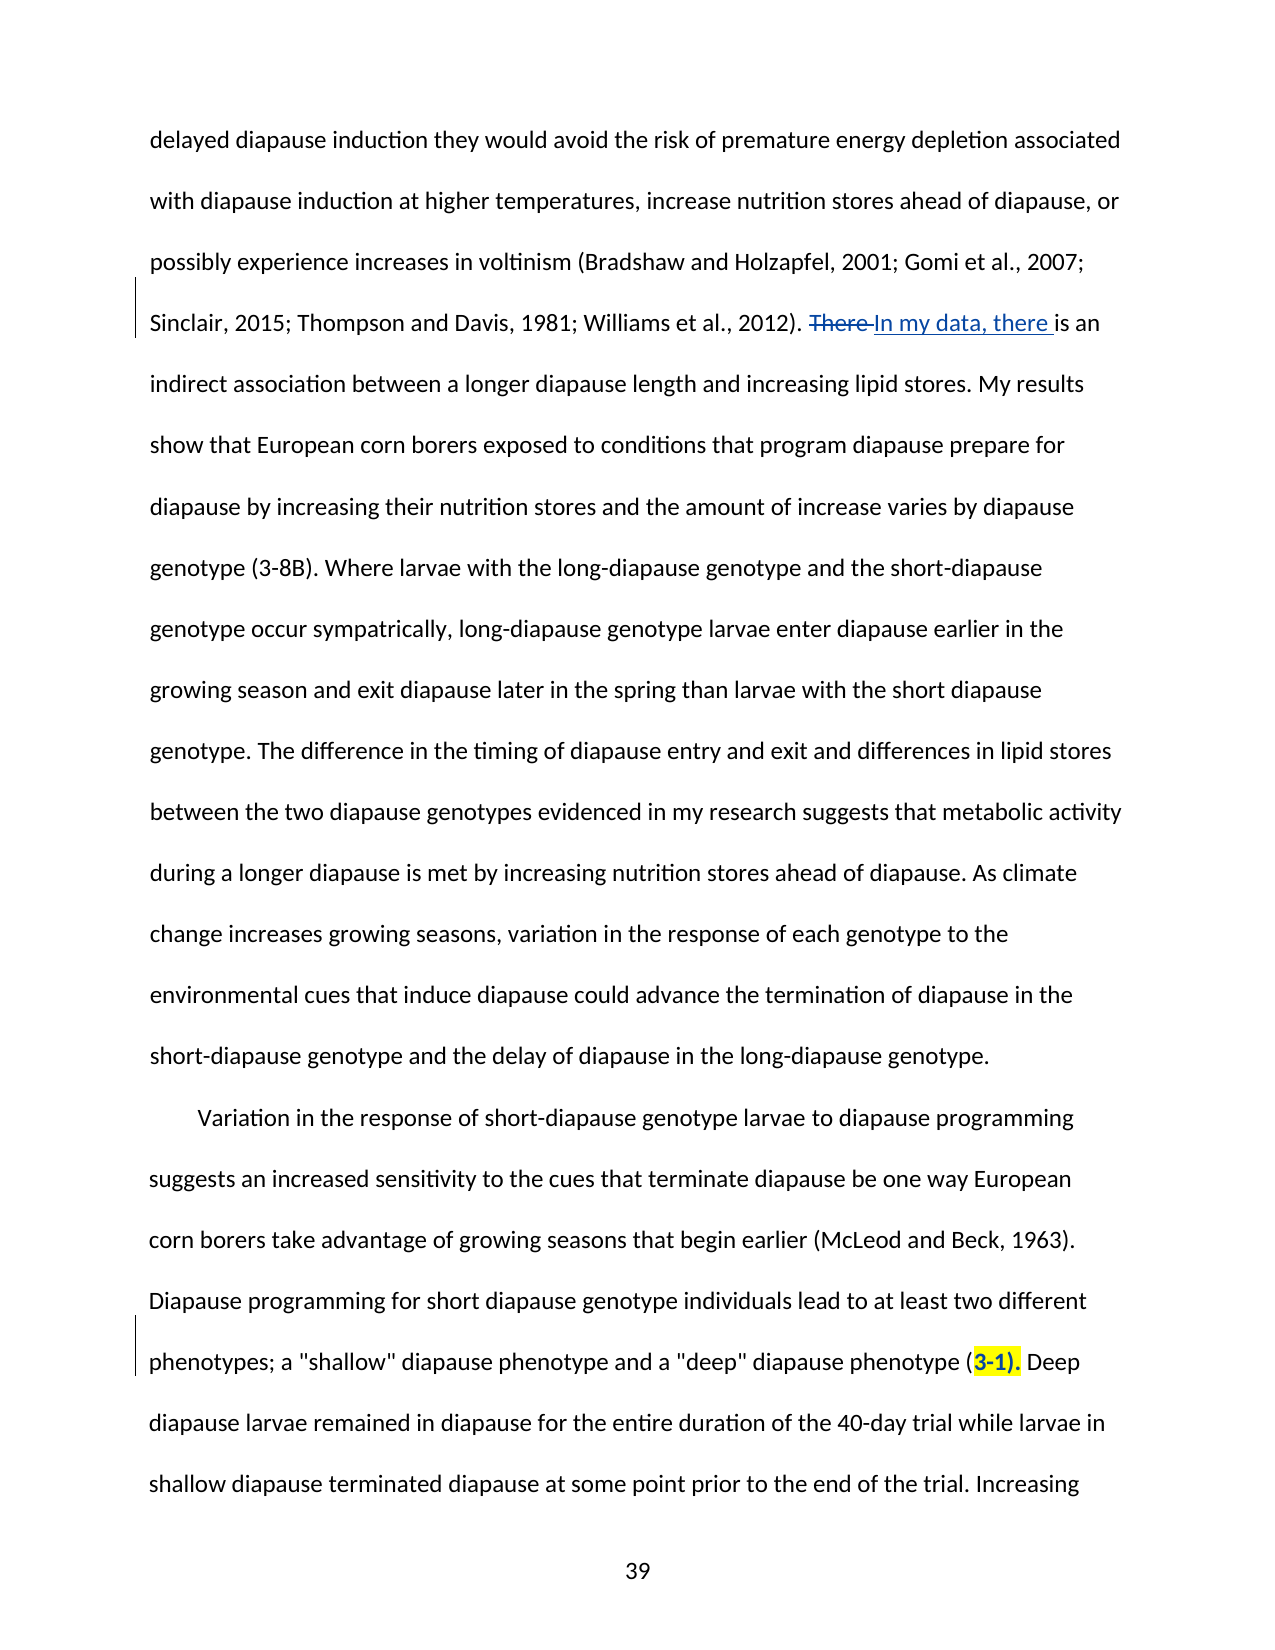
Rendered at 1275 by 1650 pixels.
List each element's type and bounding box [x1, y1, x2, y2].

text [148, 1102, 1111, 1498]
text [148, 124, 1124, 1071]
